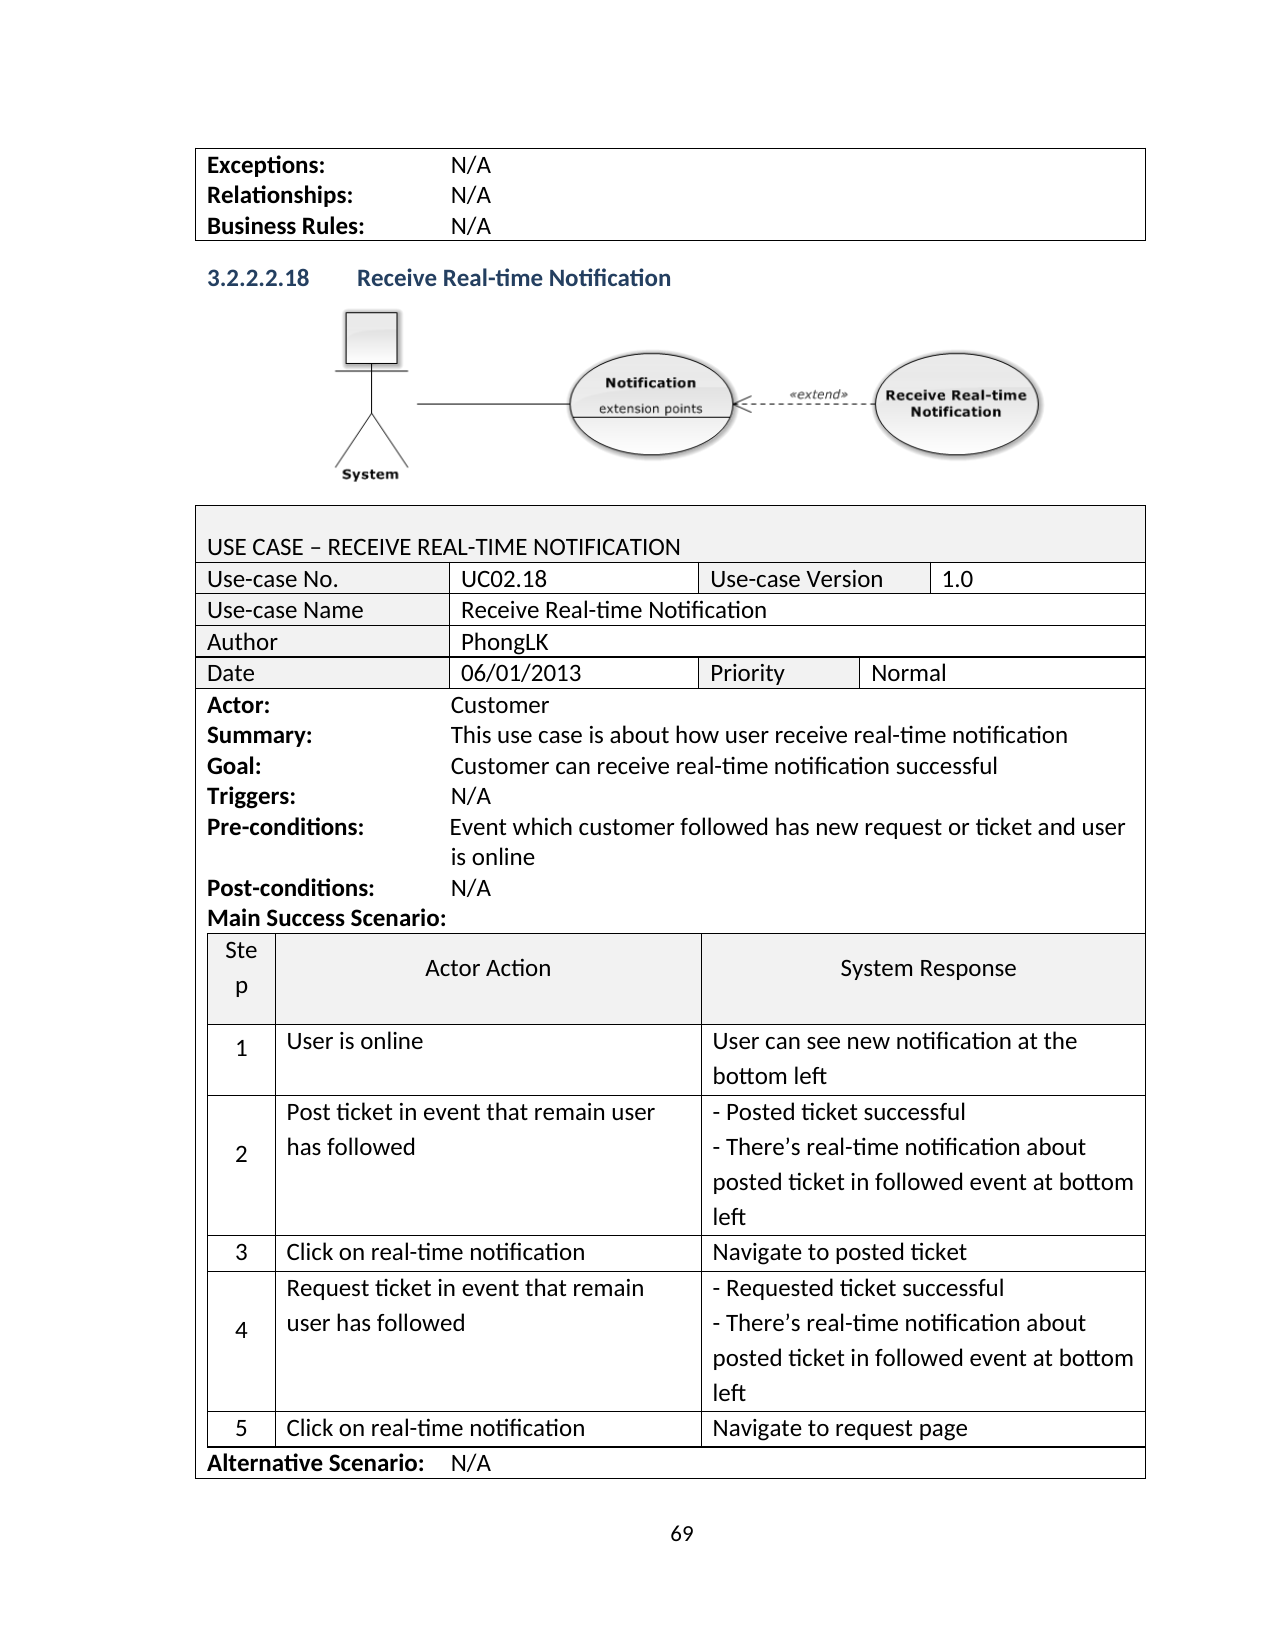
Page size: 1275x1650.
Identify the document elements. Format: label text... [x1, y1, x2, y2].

table_cell Author [196, 626, 449, 656]
table_cell Use-case Name [196, 594, 449, 625]
table_cell 1.0 [931, 563, 1145, 593]
table_cell UC02.18 [450, 563, 698, 593]
picture [310, 297, 1054, 501]
table_header Exceptions: N/A Relationships: N/A Business Rules: N/A [196, 149, 1145, 240]
subtitle 3.2.2.2.18 Receive Real-time Notification [207, 262, 1157, 293]
table_cell PhongLK [450, 626, 1145, 656]
table_cell Use-case Version [699, 563, 930, 593]
table_cell Date [196, 658, 449, 688]
table_cell Receive Real-time Notification [450, 594, 1145, 625]
table_cell Normal [860, 658, 1145, 688]
table_cell 06/01/2013 [450, 658, 698, 688]
table_cell Use-case No. [196, 563, 449, 593]
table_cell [196, 689, 1145, 1478]
table_cell Priority [699, 658, 859, 688]
table_header USE CASE – RECEIVE REAL-TIME NOTIFICATION [196, 506, 1145, 562]
